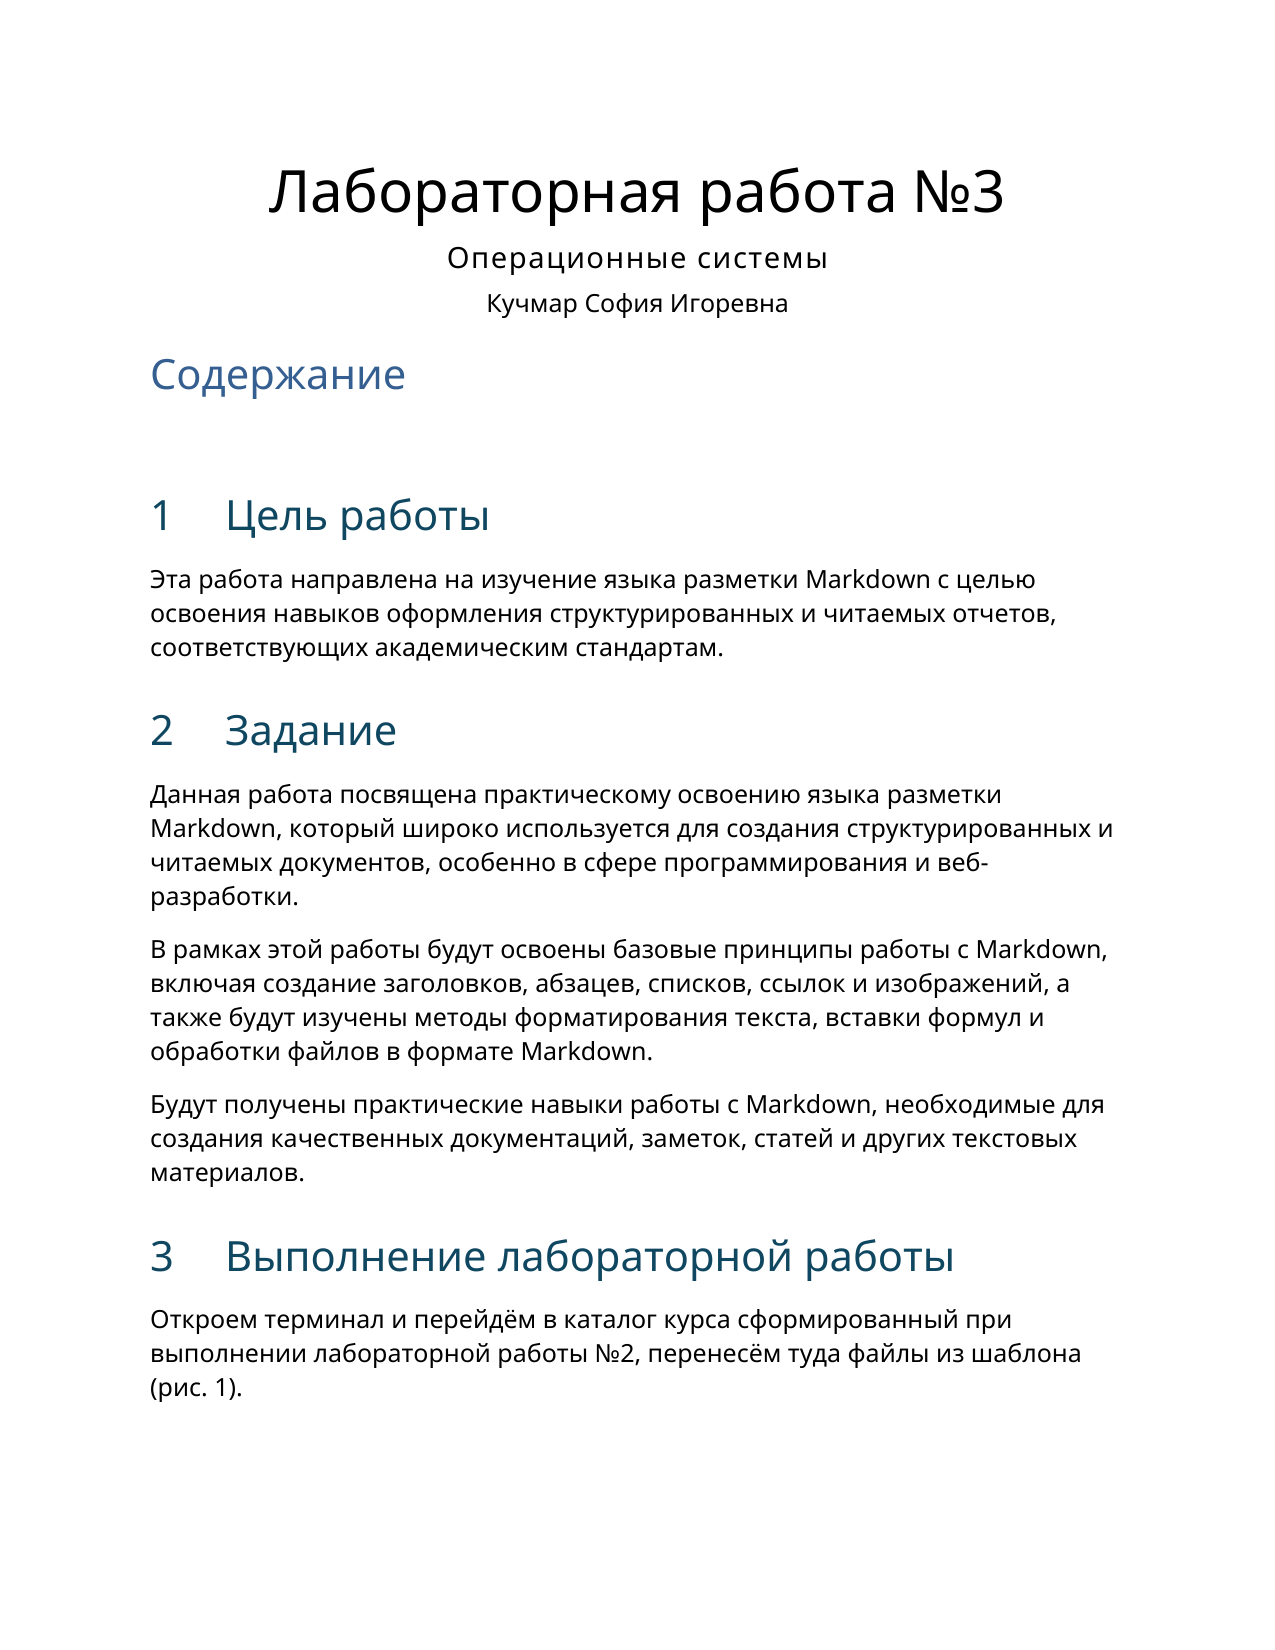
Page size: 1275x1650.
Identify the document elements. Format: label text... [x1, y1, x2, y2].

title Лабораторная работа №3 [150, 150, 1125, 229]
text Будут получены практические навыки работы с Markdown, необходимые для создания качественных документаций, заметок, статей и других текстовых материалов. [150, 1087, 1125, 1189]
text Откроем терминал и перейдём в каталог курса сформированный при выполнении лабораторной работы №2, перенесём туда файлы из шаблона (рис. 1). [150, 1302, 1125, 1404]
subtitle Операционные системы [150, 238, 1125, 277]
subtitle 2 Задание [150, 701, 1125, 758]
text Кучмар София Игоревна [150, 286, 1125, 320]
text В рамках этой работы будут освоены базовые принципы работы с Markdown, включая создание заголовков, абзацев, списков, ссылок и изображений, а также будут изучены методы форматирования текста, вставки формул и обработки файлов в формате Markdown. [150, 932, 1125, 1068]
text Данная работа посвящена практическому освоению языка разметки Markdown, который широко используется для создания структурированных и читаемых документов, особенно в сфере программирования и веб-разработки. [150, 777, 1125, 913]
subtitle 1 Цель работы [150, 486, 1125, 543]
text Эта работа направлена на изучение языка разметки Markdown с целью освоения навыков оформления структурированных и читаемых отчетов, соответствующих академическим стандартам. [150, 562, 1125, 664]
subtitle 3 Выполнение лабораторной работы [150, 1226, 1125, 1283]
